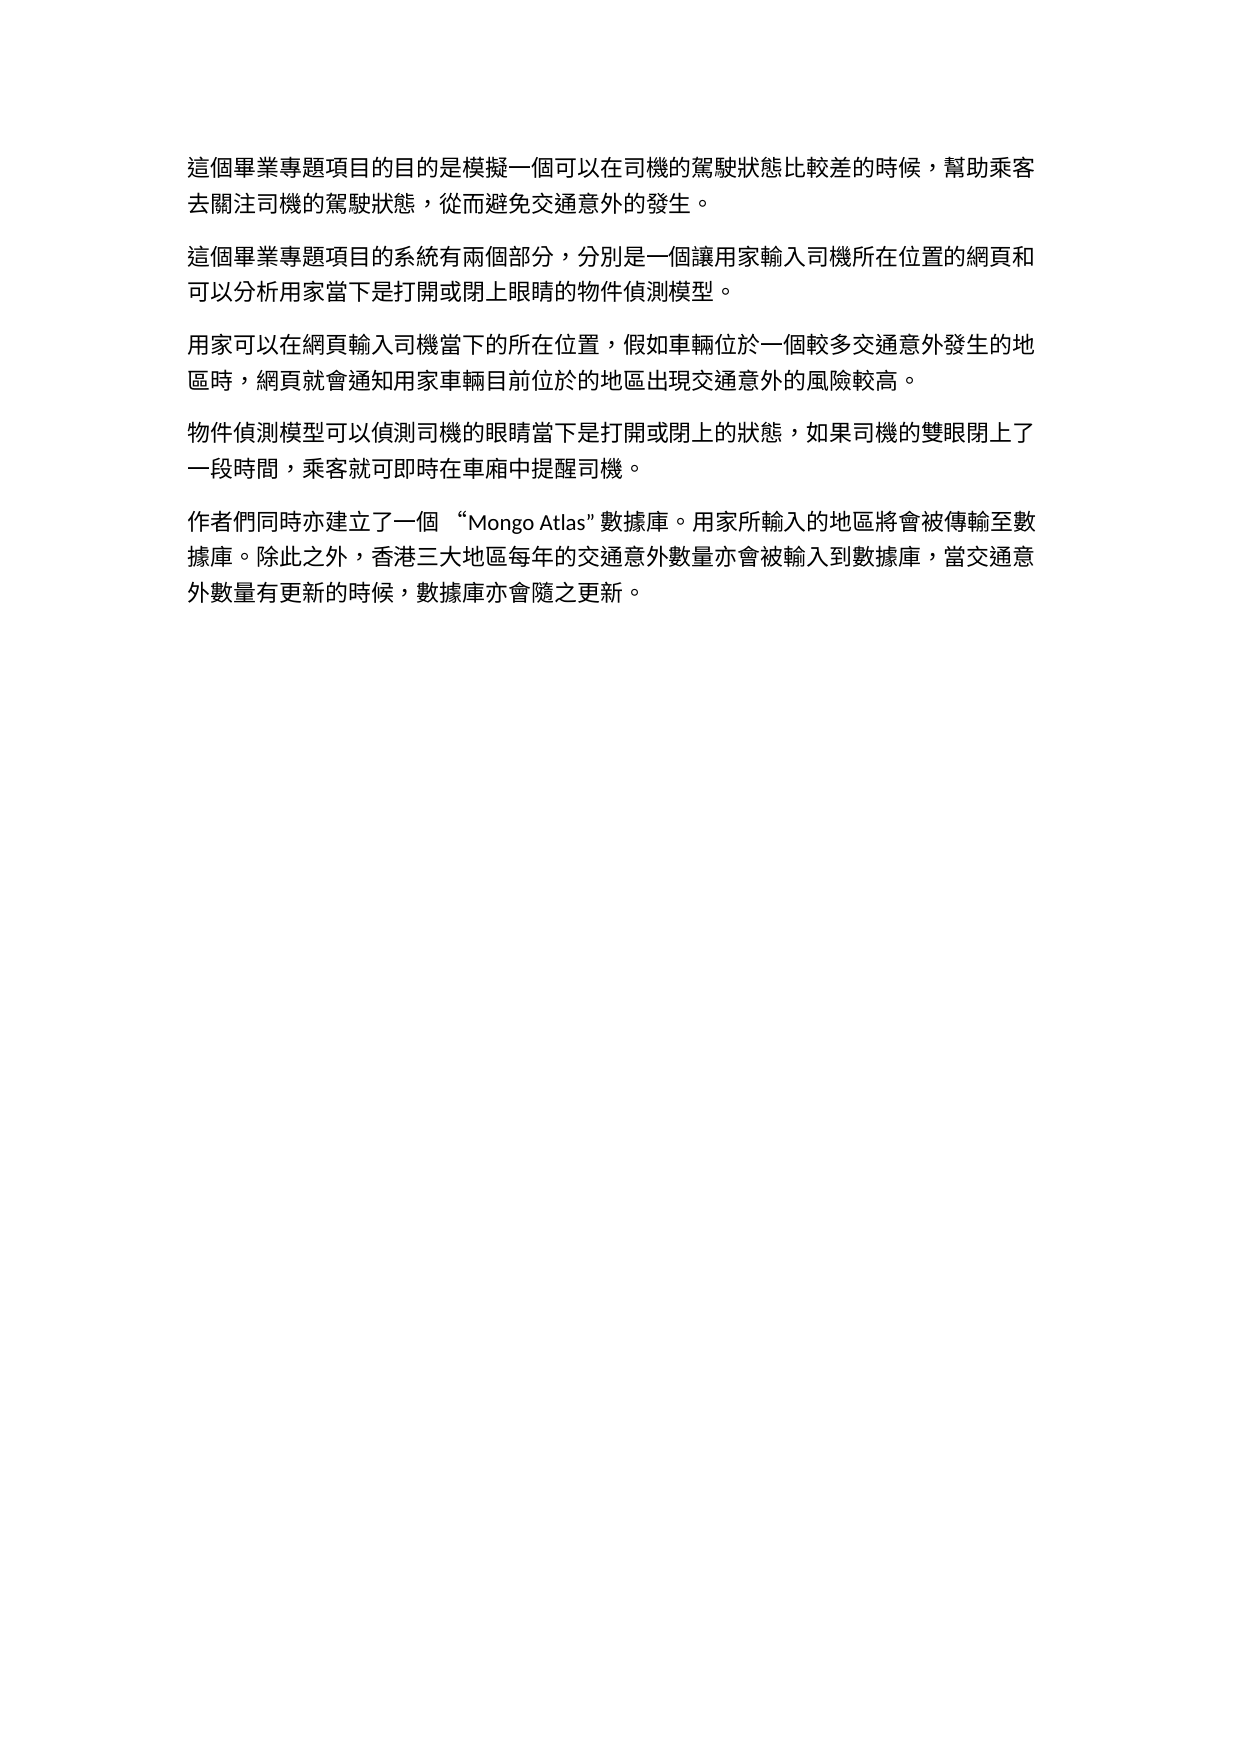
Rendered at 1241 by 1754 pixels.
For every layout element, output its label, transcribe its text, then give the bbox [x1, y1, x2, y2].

text 作者們同時亦建立了一個 “Mongo Atlas” 數據庫。用家所輸入的地區將會被傳輸至數據庫。除此之外，香港三大地區每年的交通意外數量亦會被輸入到數據庫，當交通意外數量有更新的時候，數據庫亦會隨之更新。 [187, 503, 1053, 608]
text 物件偵測模型可以偵測司機的眼睛當下是打開或閉上的狀態，如果司機的雙眼閉上了一段時間，乘客就可即時在車廂中提醒司機。 [187, 415, 1053, 484]
text 用家可以在網頁輸入司機當下的所在位置，假如車輛位於一個較多交通意外發生的地區時，網頁就會通知用家車輛目前位於的地區出現交通意外的風險較高。 [187, 327, 1053, 396]
text 這個畢業專題項目的系統有兩個部分，分別是一個讓用家輸入司機所在位置的網頁和可以分析用家當下是打開或閉上眼睛的物件偵測模型。 [187, 238, 1053, 307]
text 這個畢業專題項目的目的是模擬一個可以在司機的駕駛狀態比較差的時候，幫助乘客去關注司機的駕駛狀態，從而避免交通意外的發生。 [187, 150, 1053, 219]
